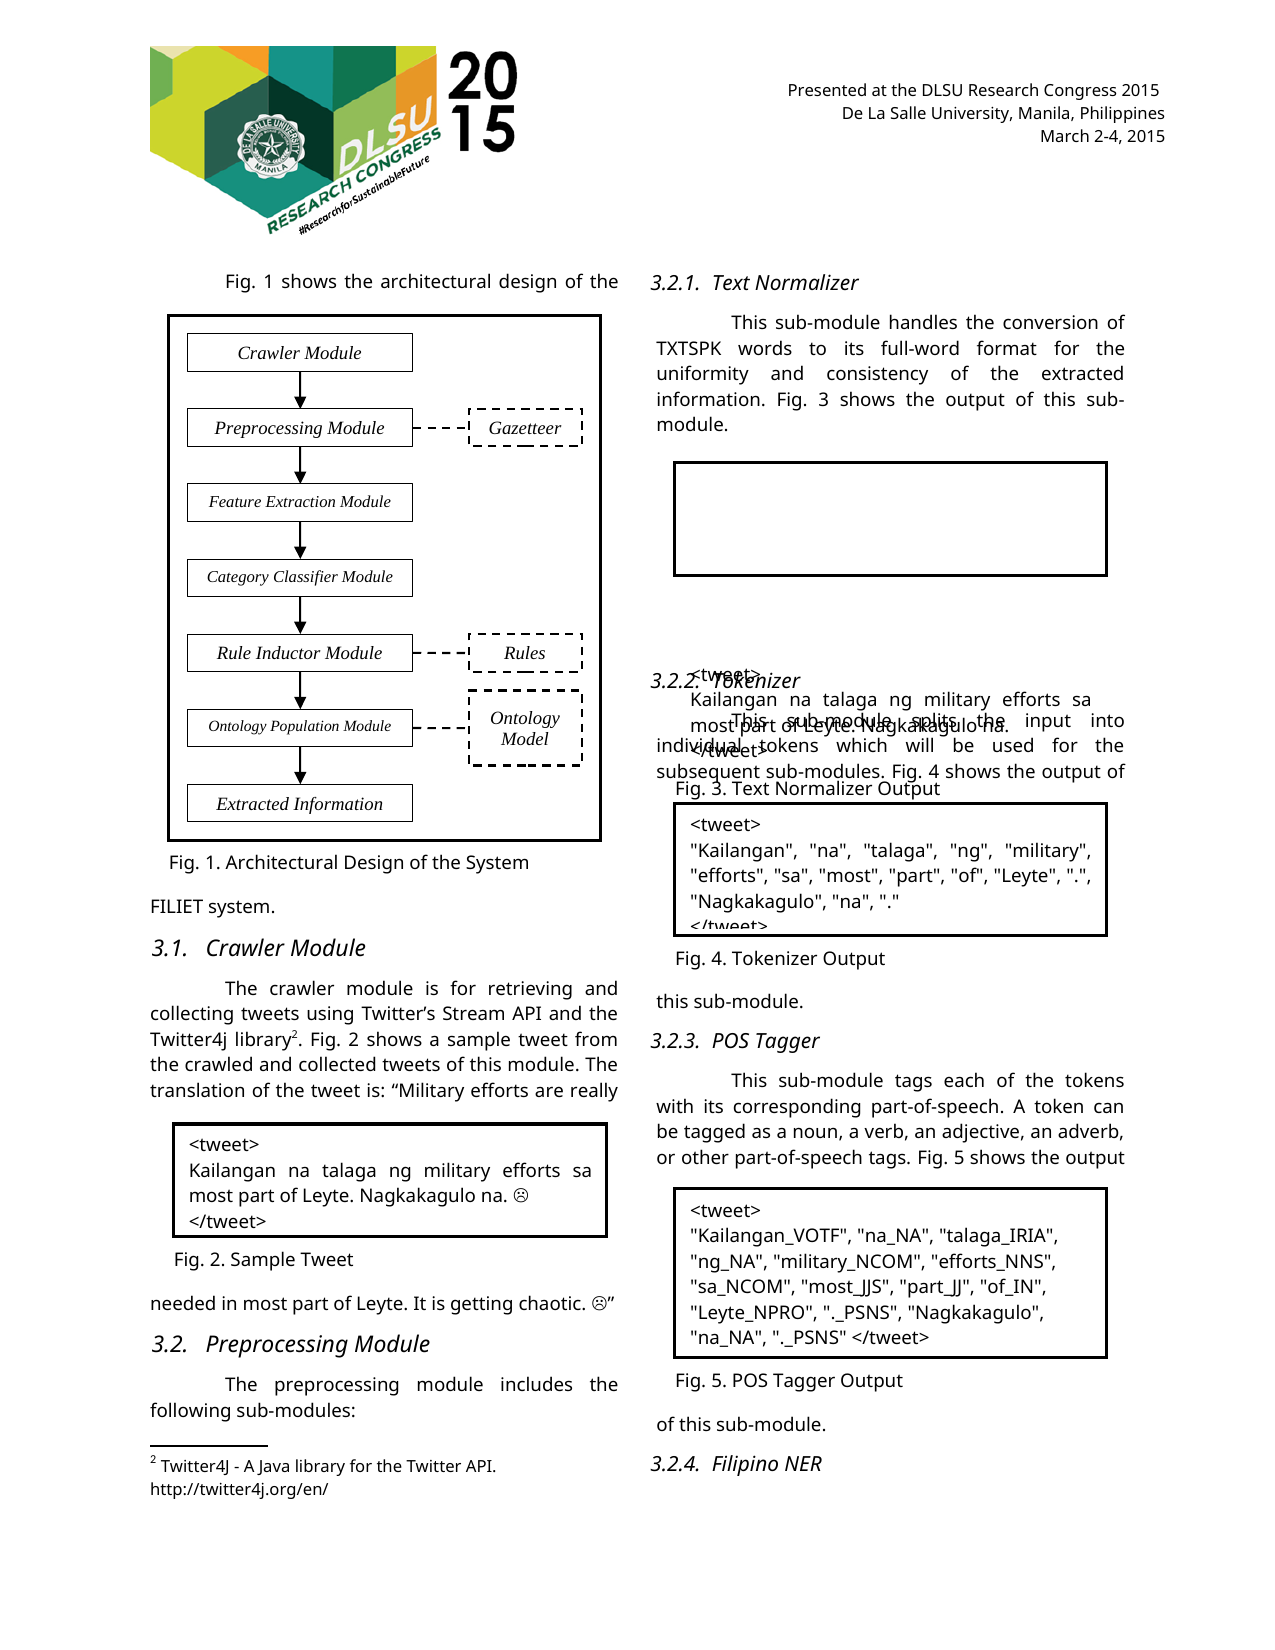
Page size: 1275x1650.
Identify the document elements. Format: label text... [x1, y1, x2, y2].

subtitle POS Tagger [650, 1027, 1125, 1055]
subtitle Filipino NER [650, 1449, 1125, 1477]
subtitle Crawler Module [151, 931, 619, 963]
text The preprocessing module includes the following sub-modules: [150, 1372, 619, 1423]
text This sub-module tags each of the tokens with its corresponding part-of-speech. A token can be tagged as a noun, a verb, an adjective, an adverb, or other part-of-speech tags. Fig. 5 shows the output of this sub-module. [656, 1067, 1125, 1436]
subtitle Text Normalizer [650, 268, 1125, 297]
text The crawler module is for retrieving and collecting tweets using Twitter’s Stream API and the Twitter4j library. Fig. 2 shows a sample tweet from the crawled and collected tweets of this module. The translation of the tweet is: “Military efforts are really needed in most part of Leyte. It is getting chaotic. ” [150, 975, 619, 1315]
subtitle Tokenizer [650, 666, 1125, 694]
text This sub-module handles the conversion of TXTSPK words to its full-word format for the uniformity and consistency of the extracted information. Fig. 3 shows the output of this sub-module. [656, 309, 1125, 437]
picture [150, 45, 522, 241]
text This sub-module splits the input into individual tokens which will be used for the subsequent sub-modules. Fig. 4 shows the output of this sub-module. [656, 707, 1125, 1014]
text Fig. 1 shows the architectural design of the FILIET system. [150, 268, 619, 919]
subtitle Preprocessing Module [151, 1328, 619, 1359]
